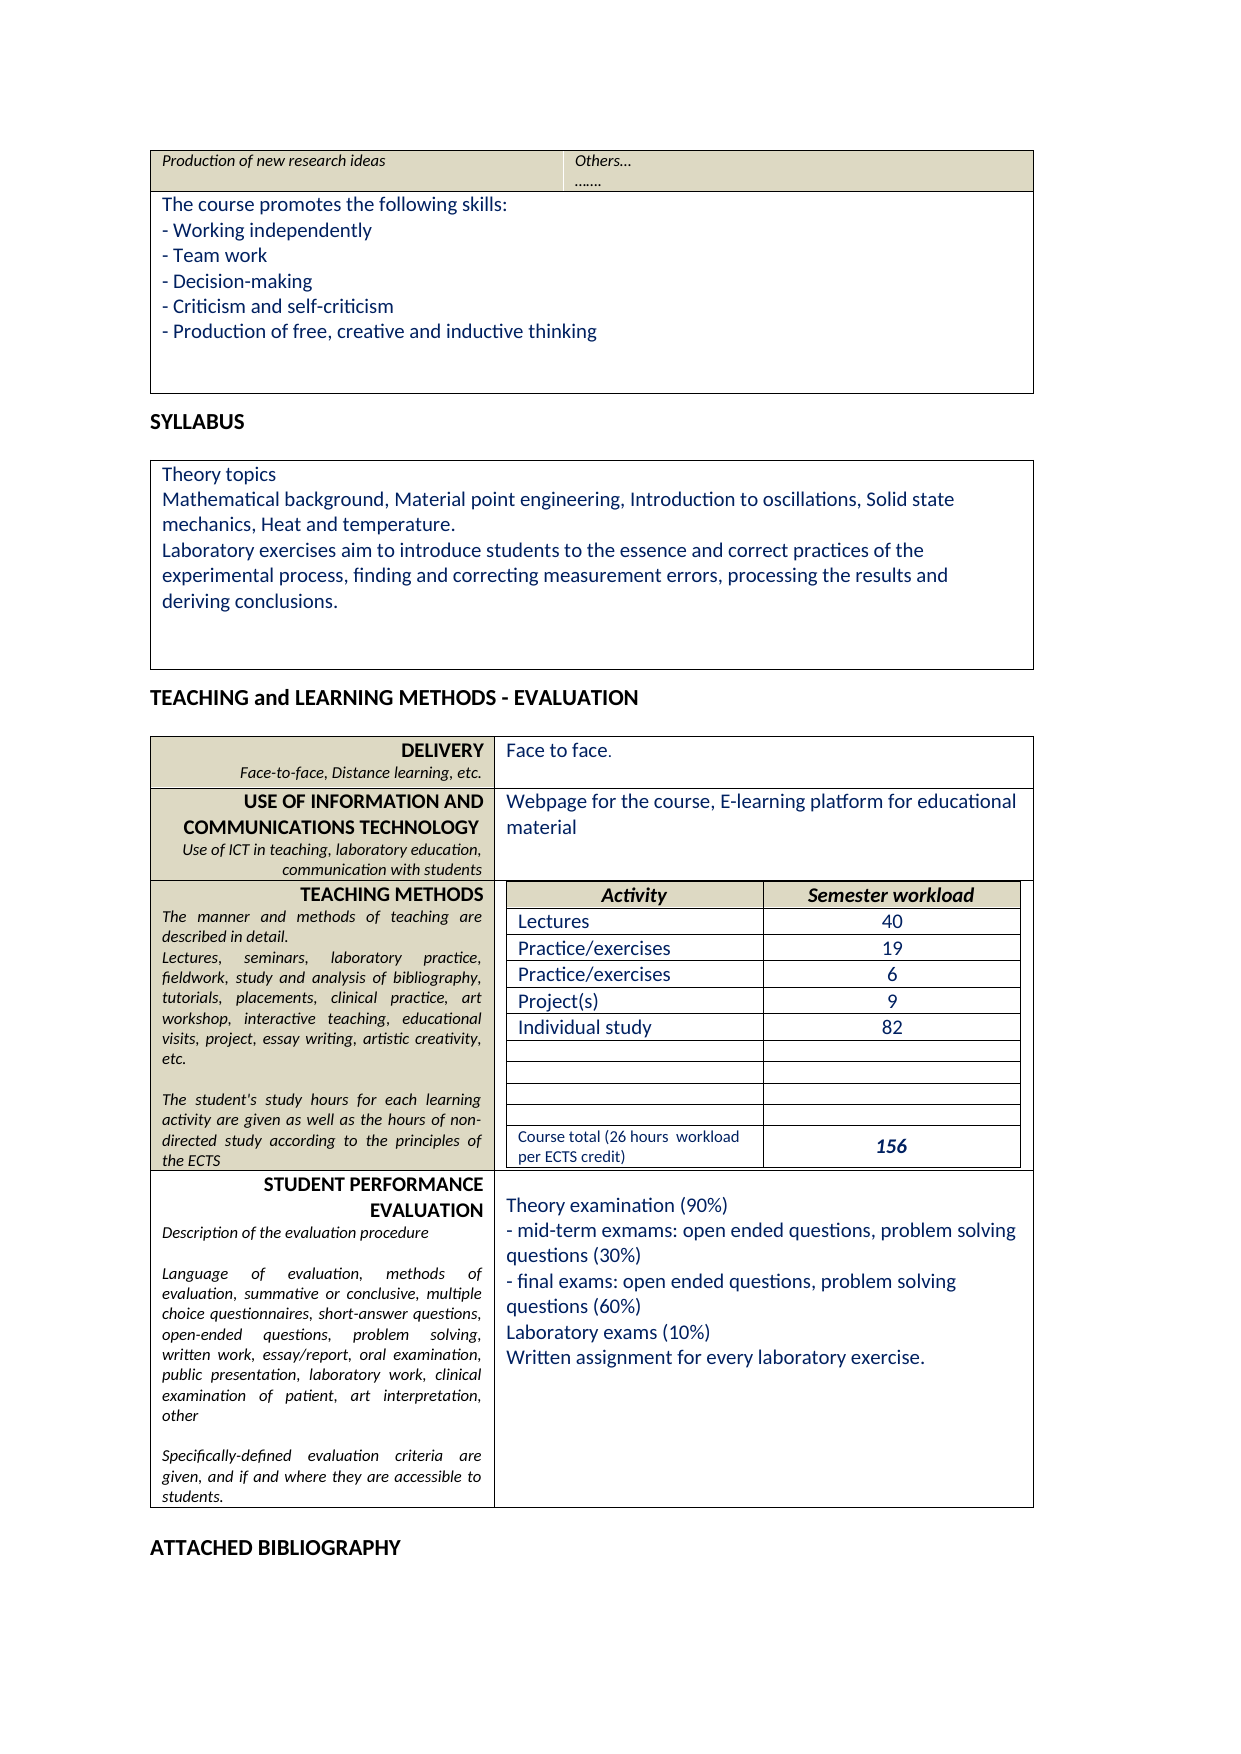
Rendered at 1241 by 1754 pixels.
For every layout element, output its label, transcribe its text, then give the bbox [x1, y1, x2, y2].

table_cell TEACHING METHODS The manner and methods of teaching are described in detail. Lectures, seminars, laboratory practice, fieldwork, study and analysis of bibliography, tutorials, placements, clinical practice, art workshop, interactive teaching, educational visits, project, essay writing, artistic creativity, etc. The student's study hours for each learning activity are given as well as the hours of non-directed study according to the principles of the ECTS [151, 881, 494, 1170]
table_header Theory topics Mathematical background, Material point engineering, Introduction to oscillations, Solid state mechanics, Heat and temperature. Laboratory exercises aim to introduce students to the essence and correct practices of the experimental process, finding and correcting measurement errors, processing the results and deriving conclusions. [151, 461, 1033, 669]
table_cell The course promotes the following skills: - Working independently - Team work - Decision-making - Criticism and self-criticism - Production of free, creative and inductive thinking [151, 192, 1033, 393]
table_cell USE OF INFORMATION AND COMMUNICATIONS TECHNOLOGY Use of ICT in teaching, laboratory education, communication with students [151, 789, 494, 880]
text TEACHING and LEARNING METHODS - EVALUATION [150, 683, 1090, 711]
table_cell [495, 881, 1033, 1170]
table_header DELIVERY Face-to-face, Distance learning, etc. [151, 737, 494, 787]
text ATTACHED BIBLIOGRAPHY [150, 1533, 1090, 1561]
table_cell Theory examination (90%) - mid-term exmams: open ended questions, problem solving questions (30%) - final exams: open ended questions, problem solving questions (60%) Laboratory exams (10%) Written assignment for every laboratory exercise. [495, 1171, 1033, 1507]
table_cell STUDENT PERFORMANCE EVALUATION Description of the evaluation procedure Language of evaluation, methods of evaluation, summative or conclusive, multiple choice questionnaires, short-answer questions, open-ended questions, problem solving, written work, essay/report, oral examination, public presentation, laboratory work, clinical examination of patient, art interpretation, other Specifically-defined evaluation criteria are given, and if and where they are accessible to students. [151, 1171, 494, 1507]
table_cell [564, 151, 1033, 191]
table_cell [151, 151, 563, 191]
text SYLLABUS [150, 407, 1090, 435]
table_header Face to face. [495, 737, 1033, 787]
table_cell Webpage for the course, E-learning platform for educational material [495, 789, 1033, 880]
